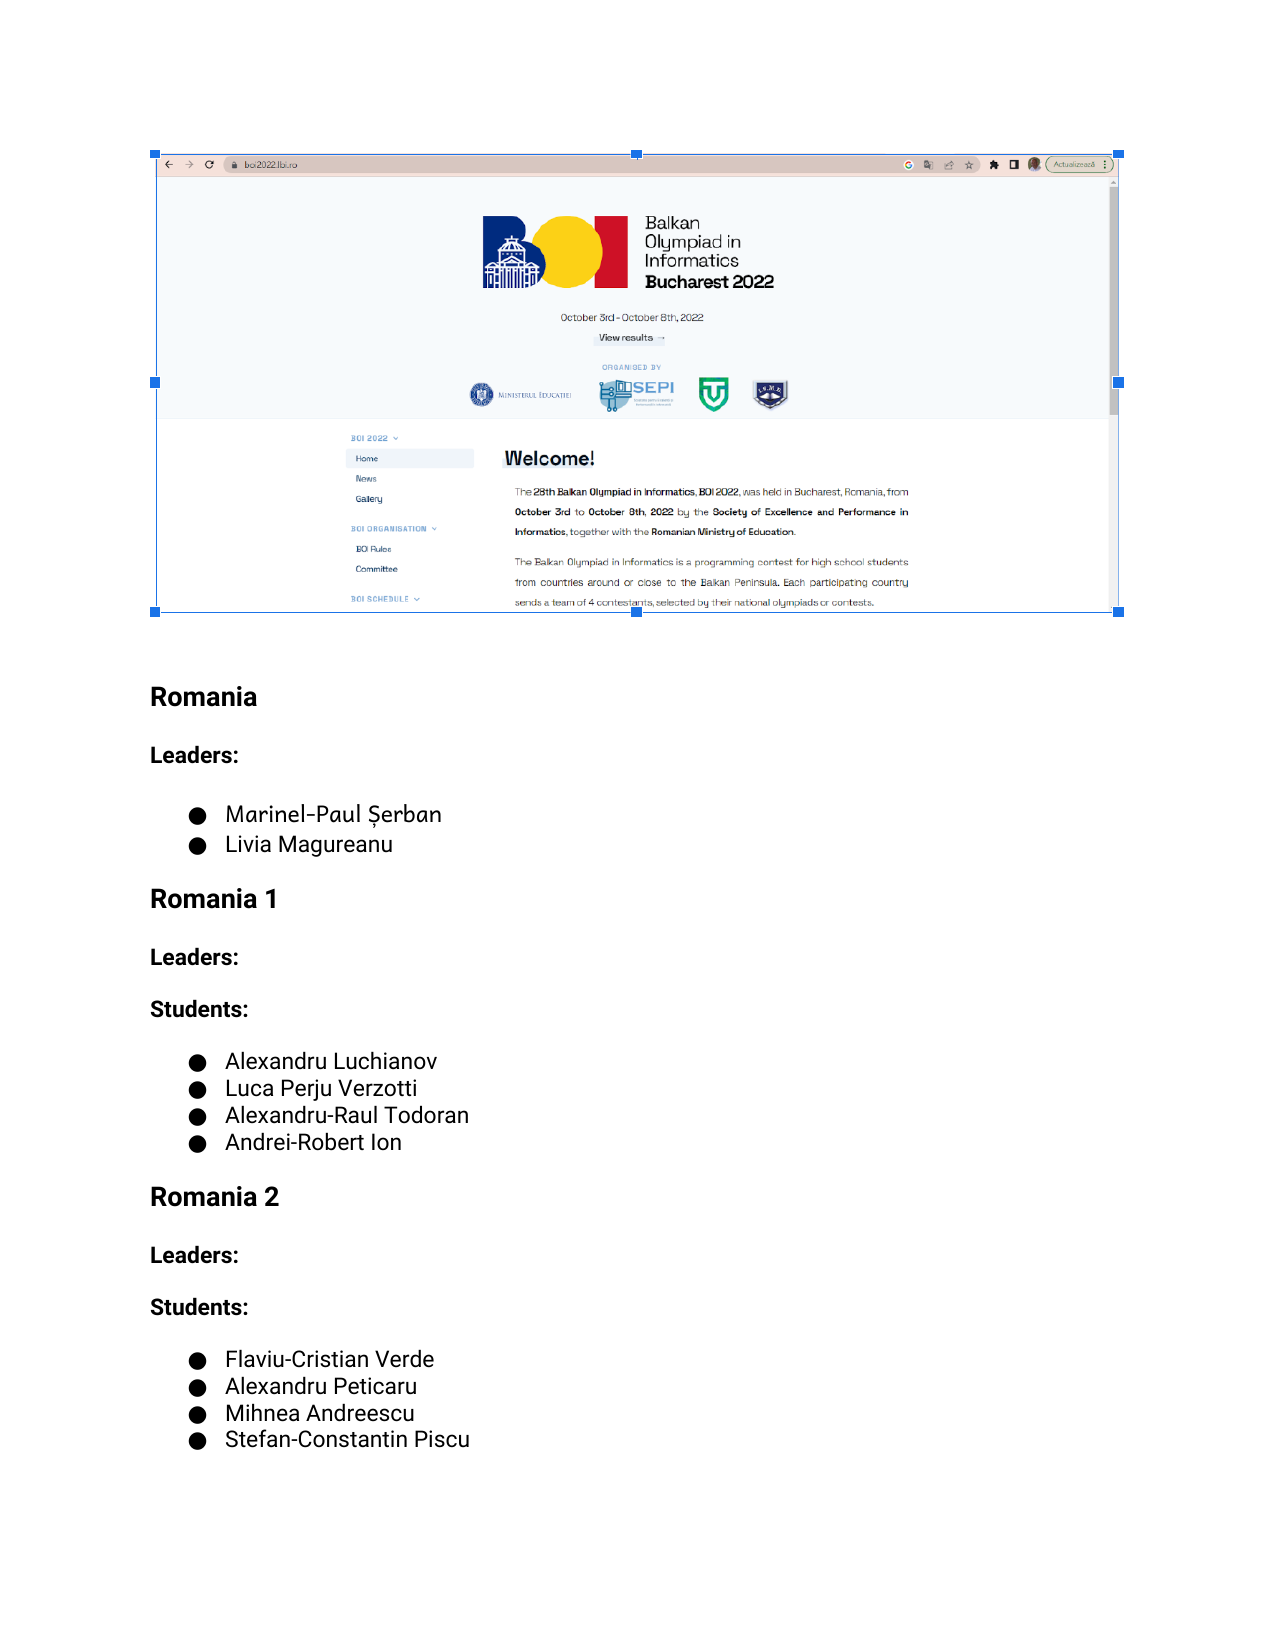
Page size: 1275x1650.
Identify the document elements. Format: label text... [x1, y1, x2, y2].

list Mihnea Andreescu [187, 1400, 1125, 1427]
picture [150, 150, 1125, 617]
text Romania [150, 681, 1125, 713]
text Romania 2 [150, 1181, 1125, 1213]
list Alexandru-Raul Todoran [187, 1102, 1125, 1129]
subtitle Students: [150, 1294, 1125, 1321]
list Alexandru Peticaru [187, 1373, 1125, 1400]
list Andrei-Robert Ion [187, 1129, 1125, 1156]
subtitle Students: [150, 996, 1125, 1023]
list Marinel-Paul Șerban [187, 794, 1125, 831]
list Stefan-Constantin Piscu [187, 1427, 1125, 1453]
text Romania 1 [150, 883, 1125, 915]
list Flaviu-Cristian Verde [187, 1346, 1125, 1373]
subtitle Leaders: [150, 742, 1125, 769]
list Livia Magureanu [187, 831, 1125, 858]
list Alexandru Luchianov [187, 1048, 1125, 1075]
subtitle Leaders: [150, 1242, 1125, 1269]
list Luca Perju Verzotti [187, 1075, 1125, 1102]
subtitle Leaders: [150, 944, 1125, 971]
